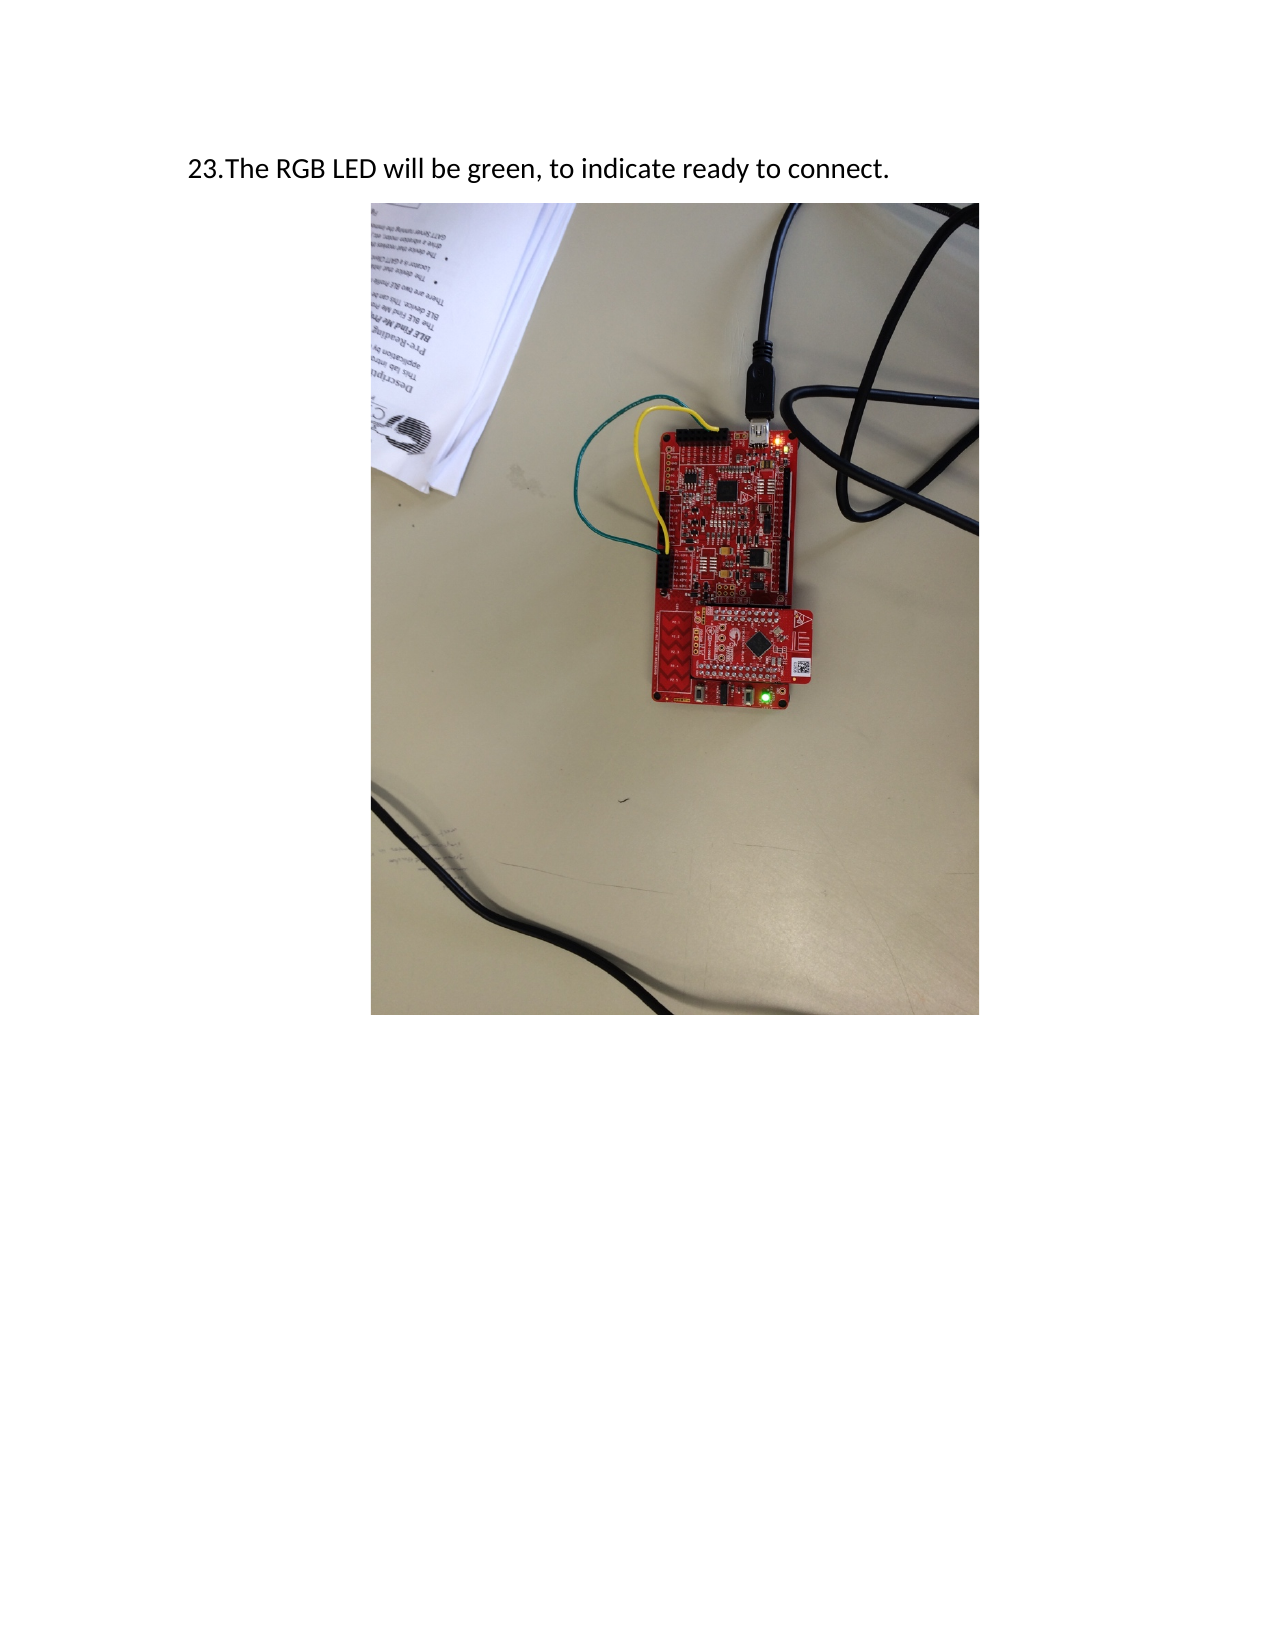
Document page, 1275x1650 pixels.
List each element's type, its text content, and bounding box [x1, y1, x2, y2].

list The RGB LED will be green, to indicate ready to connect. [187, 150, 1125, 186]
picture [370, 203, 980, 1015]
